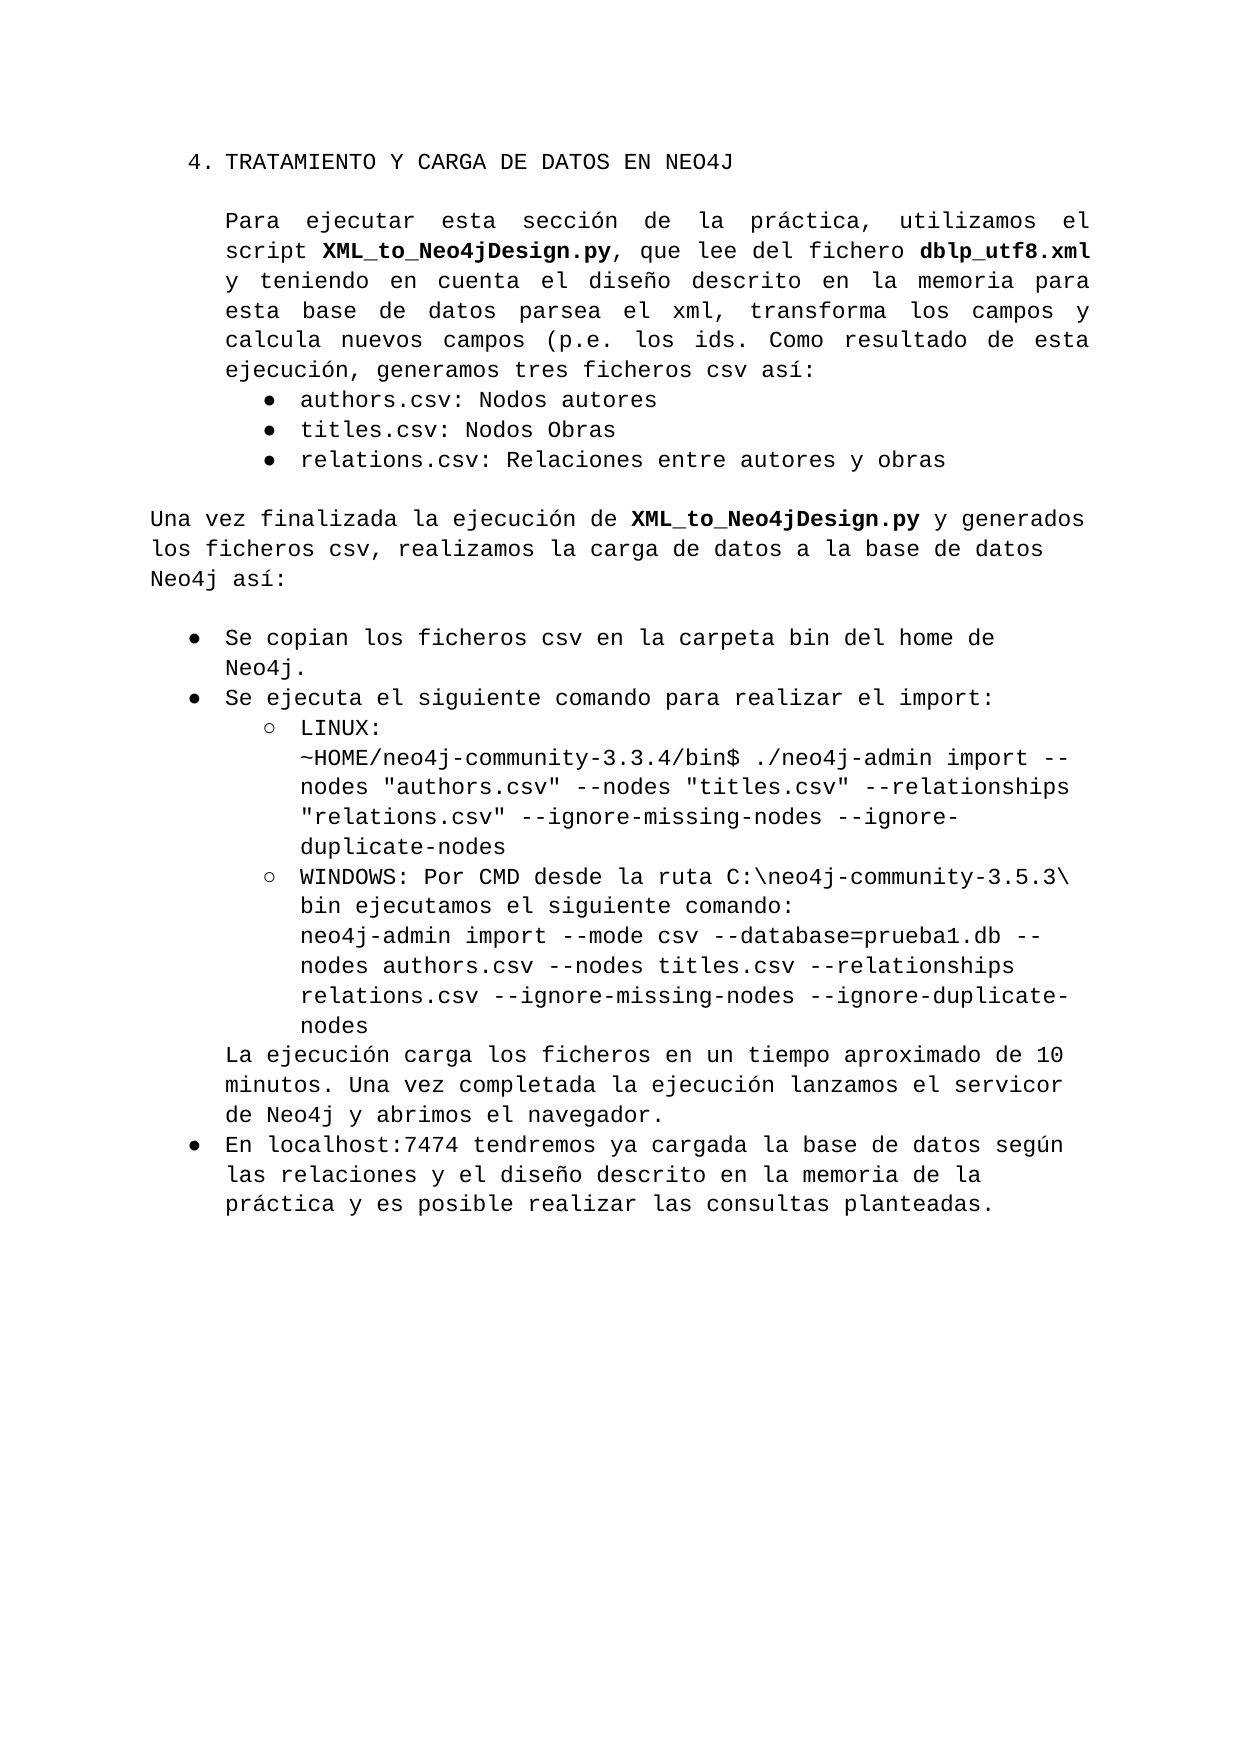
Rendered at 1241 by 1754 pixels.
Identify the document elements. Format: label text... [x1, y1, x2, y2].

list LINUX: [262, 716, 1090, 742]
text neo4j-admin import --mode csv --database=prueba1.db --nodes authors.csv --nodes titles.csv --relationships relations.csv --ignore-missing-nodes --ignore-duplicate-nodes [300, 924, 1090, 1040]
text Para ejecutar esta sección de la práctica, utilizamos el script XML_to_Neo4jDesign.py, que lee del fichero dblp_utf8.xml y teniendo en cuenta el diseño descrito en la memoria para esta base de datos parsea el xml, transforma los campos y calcula nuevos campos (p.e. los ids. Como resultado de esta ejecución, generamos tres ficheros csv así: [225, 209, 1090, 384]
list titles.csv: Nodos Obras [262, 418, 1090, 444]
text La ejecución carga los ficheros en un tiempo aproximado de 10 minutos. Una vez completada la ejecución lanzamos el servicor de Neo4j y abrimos el navegador. [225, 1044, 1090, 1129]
list WINDOWS: Por CMD desde la ruta C:\neo4j-community-3.5.3\bin ejecutamos el siguiente comando: [262, 865, 1090, 921]
list TRATAMIENTO Y CARGA DE DATOS EN NEO4J [187, 150, 1090, 176]
list Se ejecuta el siguiente comando para realizar el import: [187, 686, 1090, 712]
list Se copian los ficheros csv en la carpeta bin del home de Neo4j. [187, 627, 1090, 682]
list authors.csv: Nodos autores [262, 388, 1090, 414]
list En localhost:7474 tendremos ya cargada la base de datos según las relaciones y el diseño descrito en la memoria de la práctica y es posible realizar las consultas planteadas. [187, 1133, 1090, 1219]
list relations.csv: Relaciones entre autores y obras [262, 448, 1090, 474]
text Una vez finalizada la ejecución de XML_to_Neo4jDesign.py y generados los ficheros csv, realizamos la carga de datos a la base de datos Neo4j así: [150, 507, 1090, 593]
text ~HOME/neo4j-community-3.3.4/bin$ ./neo4j-admin import --nodes "authors.csv" --nodes "titles.csv" --relationships "relations.csv" --ignore-missing-nodes --ignore-duplicate-nodes [300, 746, 1090, 861]
